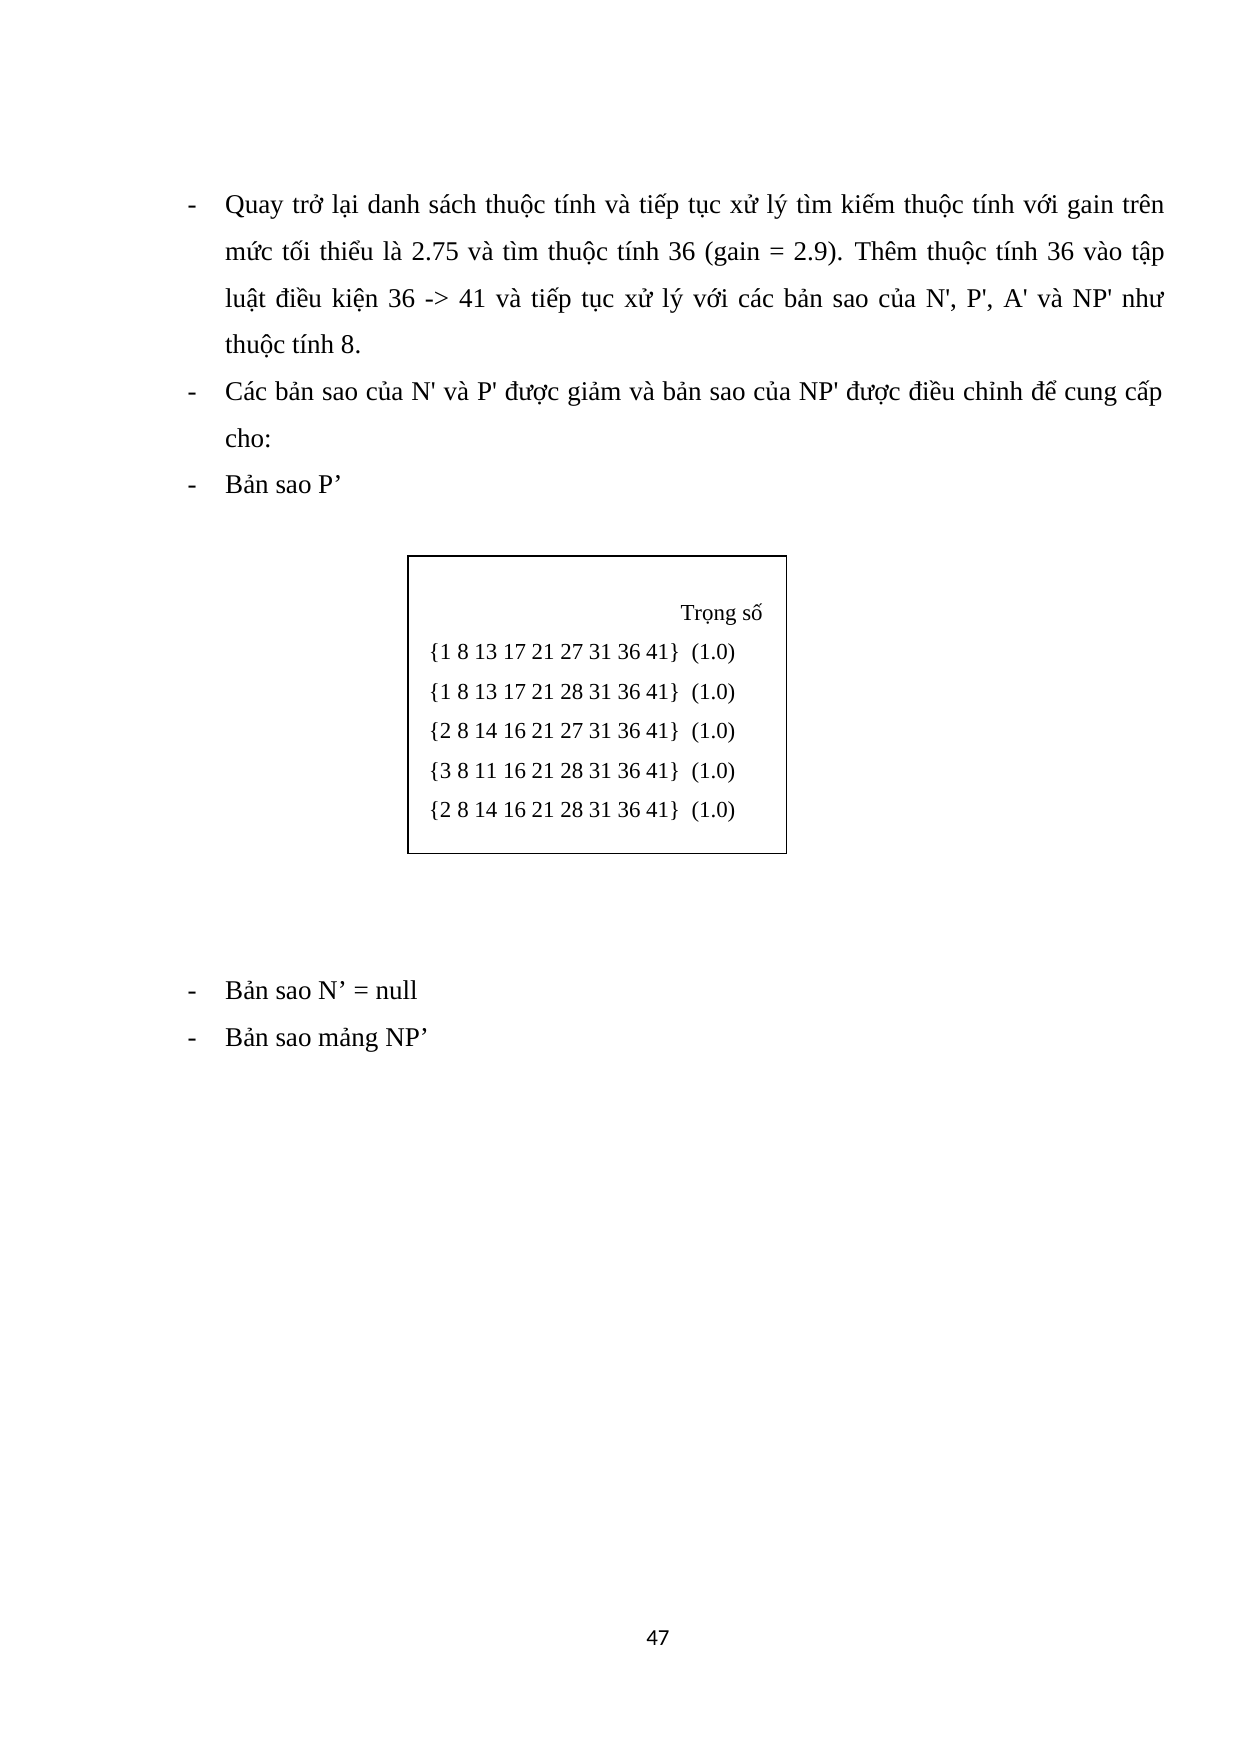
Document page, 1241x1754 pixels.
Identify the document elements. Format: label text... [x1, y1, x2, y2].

list Các bản sao của N' và P' được giảm và bản sao của NP' được điều chỉnh để cung cấp cho: [187, 375, 1165, 453]
list Bản sao N’ = null [187, 974, 1165, 1006]
list Quay trở lại danh sách thuộc tính và tiếp tục xử lý tìm kiếm thuộc tính với gain trên mức tối thiểu là 2.75 và tìm thuộc tính 36 (gain = 2.9). Thêm thuộc tính 36 vào tập luật điều kiện 36 -> 41 và tiếp tục xử lý với các bản sao của N', P', A' và NP' như thuộc tính 8. [187, 188, 1165, 360]
list Bản sao mảng NP’ [187, 1021, 1165, 1052]
list Bản sao P’ [187, 468, 1165, 500]
